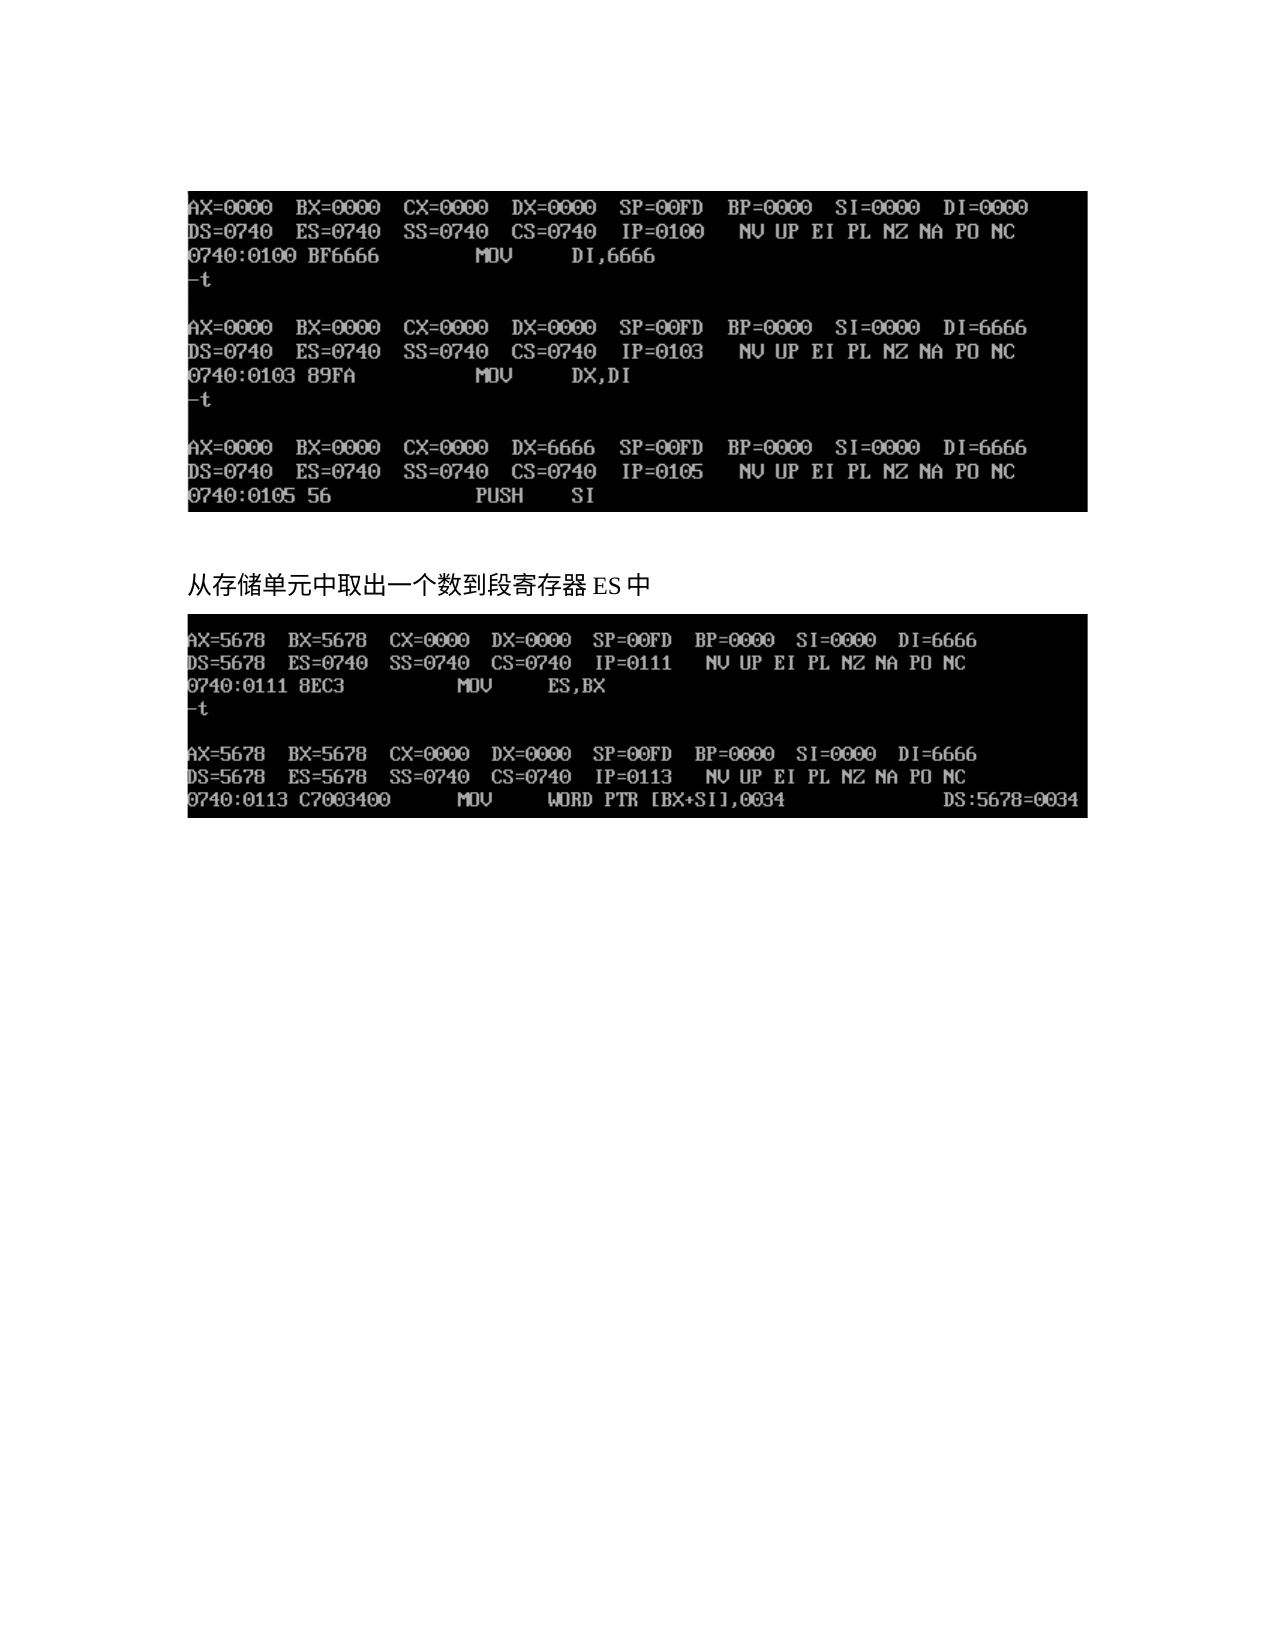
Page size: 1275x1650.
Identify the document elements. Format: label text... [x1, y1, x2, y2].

picture [187, 614, 1088, 818]
text 从存储单元中取出一个数到段寄存器ES中 [187, 565, 1087, 602]
picture [187, 191, 1088, 512]
